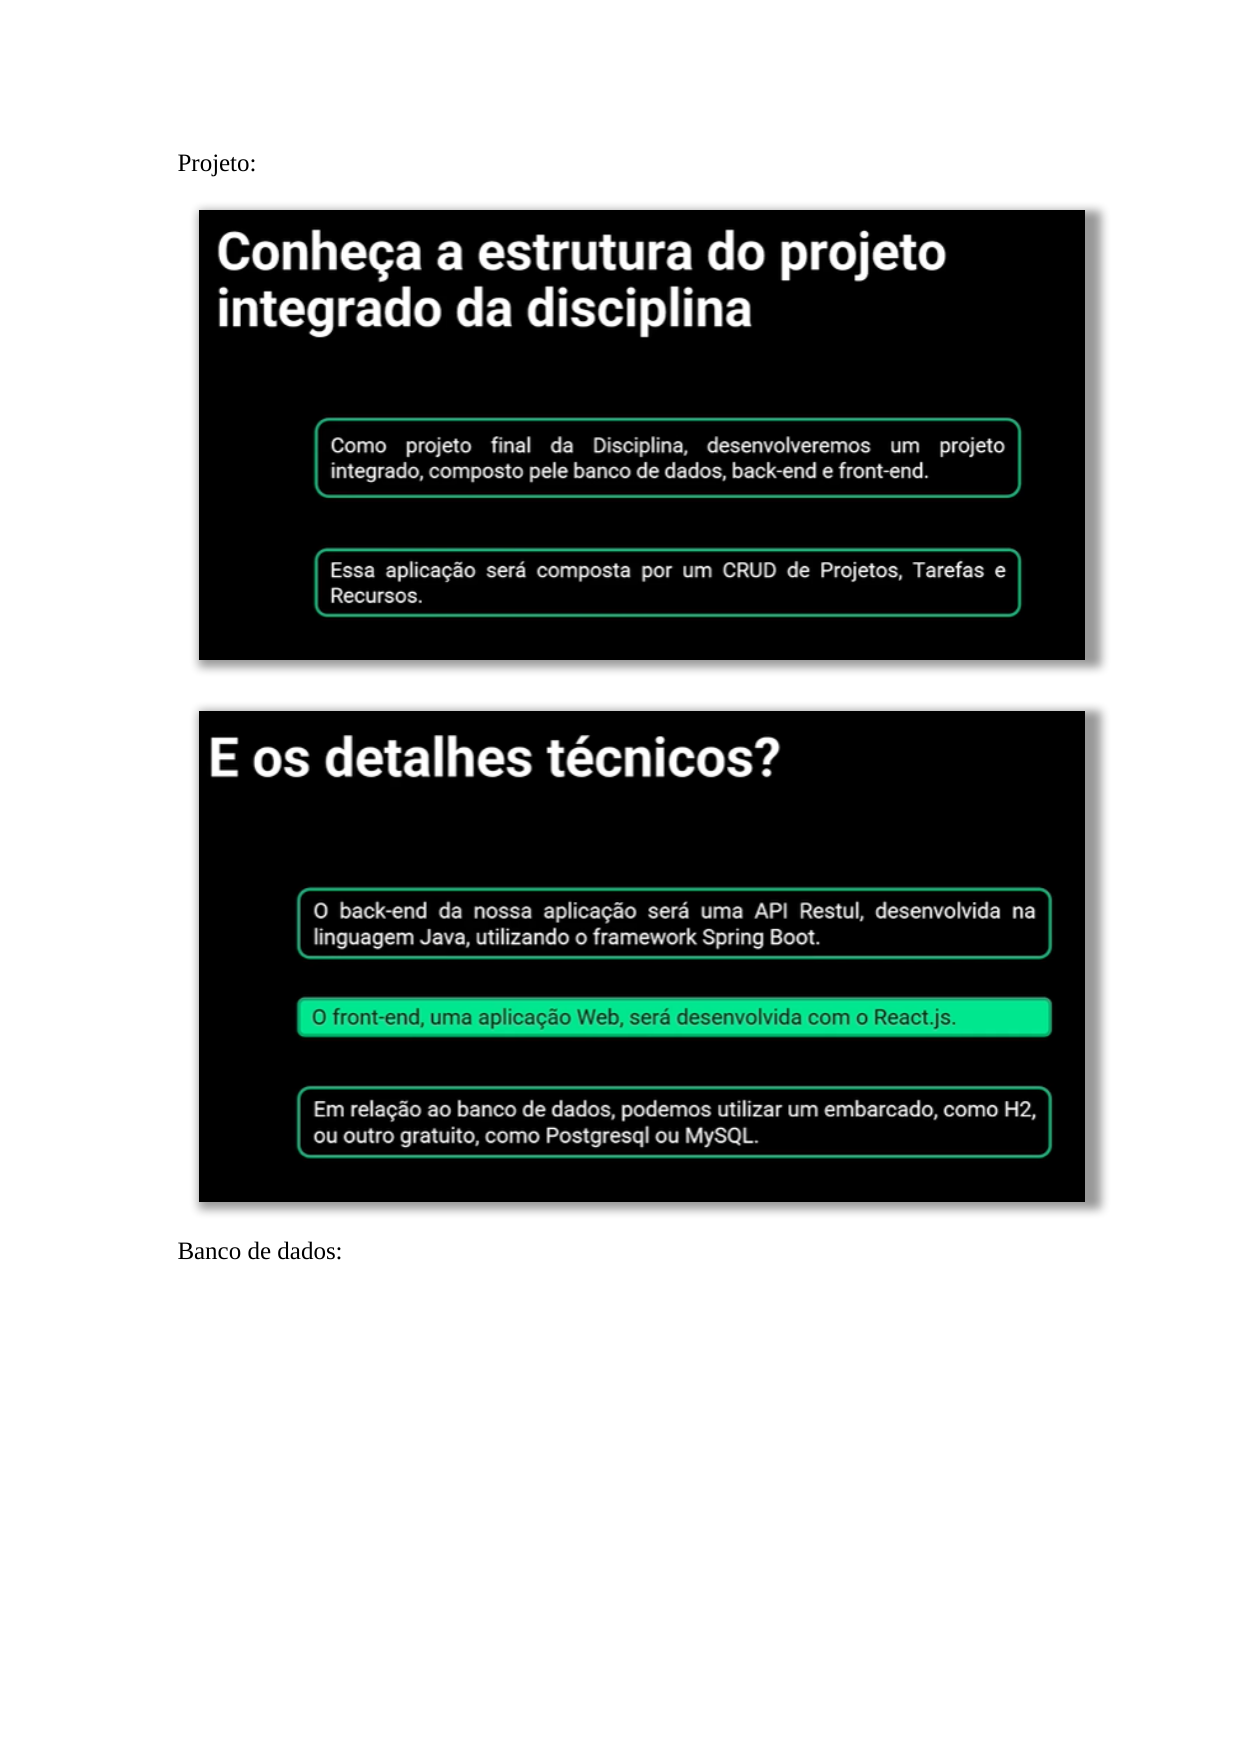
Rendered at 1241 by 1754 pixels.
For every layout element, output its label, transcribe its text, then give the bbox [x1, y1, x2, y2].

text Banco de dados: [177, 1236, 1063, 1265]
picture [199, 711, 1085, 1202]
text Projeto: [177, 148, 1063, 176]
picture [199, 210, 1085, 660]
